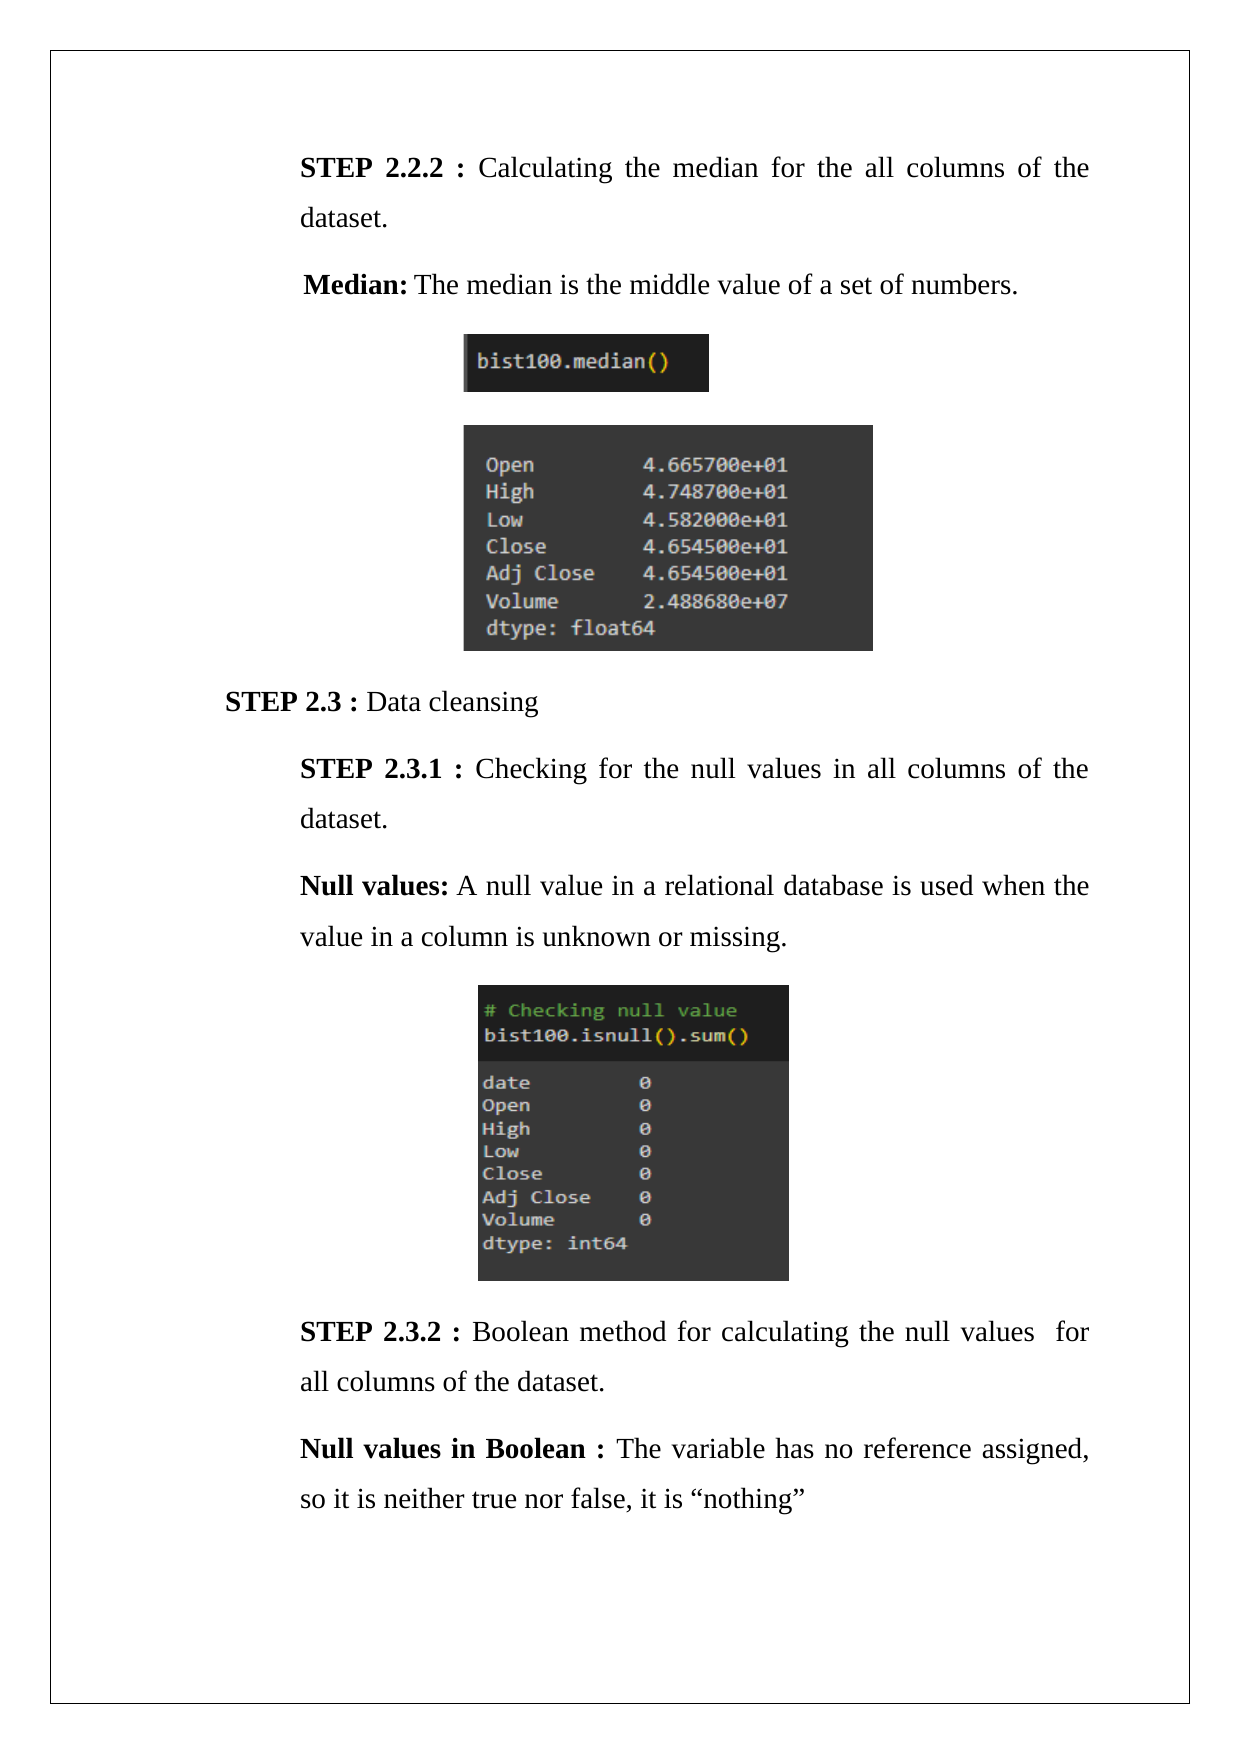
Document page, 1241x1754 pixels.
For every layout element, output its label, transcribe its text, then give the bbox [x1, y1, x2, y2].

text STEP 2.3.1 : Checking for the null values in all columns of the dataset. [300, 751, 1090, 835]
picture [478, 985, 789, 1281]
text STEP 2.3 : Data cleansing [225, 684, 1090, 718]
text Null values: A null value in a relational database is used when the value in a column is unknown or missing. [300, 868, 1090, 952]
text Median: The median is the middle value of a set of numbers. [150, 267, 1090, 301]
text STEP 2.2.2 : Calculating the median for the all columns of the dataset. [300, 150, 1090, 234]
text STEP 2.3.2 : Boolean method for calculating the null values for all columns of the dataset. [300, 1314, 1090, 1398]
picture [463, 334, 709, 392]
text Null values in Boolean : The variable has no reference assigned, so it is neither true nor false, it is “nothing” [300, 1431, 1090, 1515]
picture [463, 425, 873, 651]
